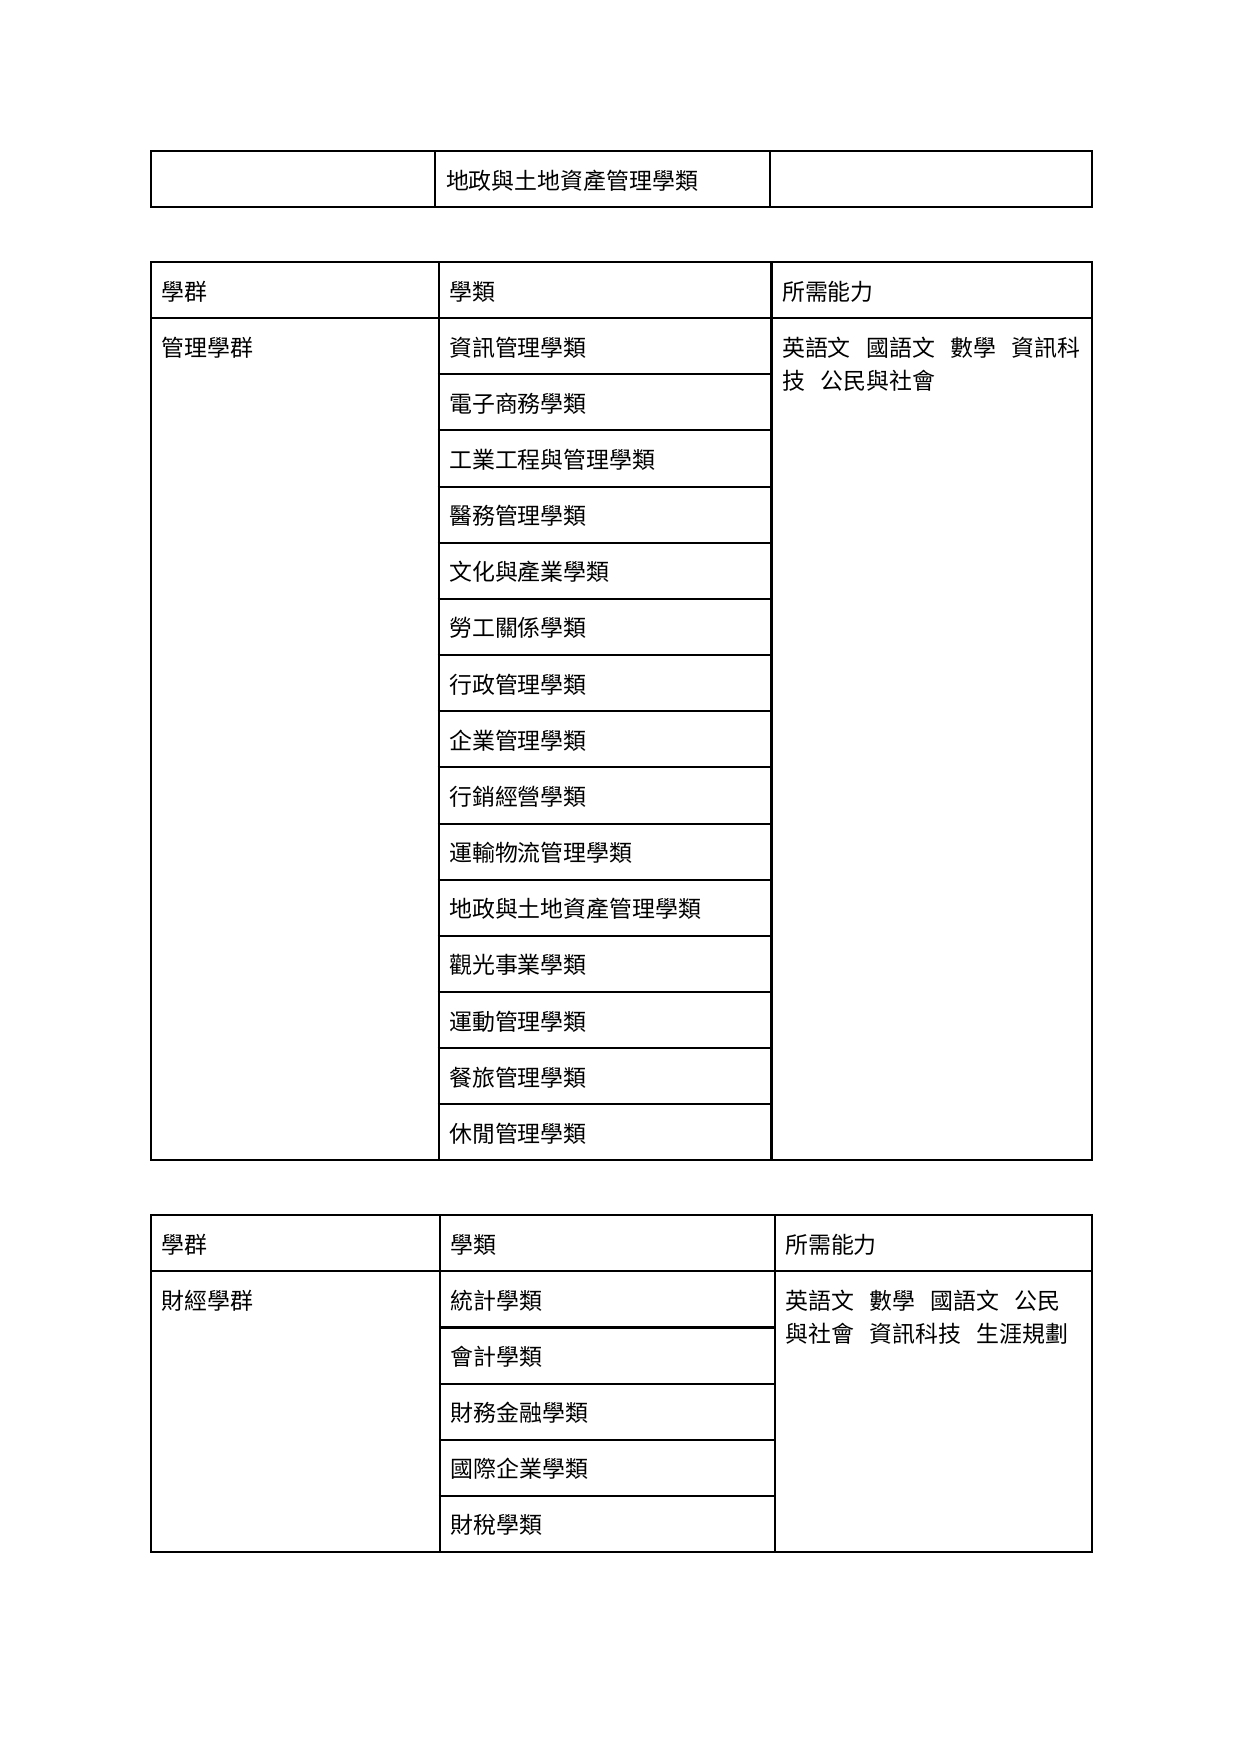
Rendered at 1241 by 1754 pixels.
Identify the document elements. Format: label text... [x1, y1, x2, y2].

table_cell 管理學群 [152, 319, 438, 1159]
table_header 所需能力 [773, 263, 1091, 317]
table_cell 電子商務學類 [440, 375, 770, 429]
table_cell 休閒管理學類 [440, 1105, 770, 1159]
table_cell 企業管理學類 [440, 712, 770, 766]
table_cell 文化與產業學類 [440, 544, 770, 598]
table_cell 運輸物流管理學類 [440, 825, 770, 878]
table_cell 財務金融學類 [441, 1385, 774, 1439]
table_cell 工業工程與管理學類 [440, 431, 770, 486]
table_cell 統計學類 [441, 1272, 774, 1326]
table_cell 行政管理學類 [440, 656, 770, 710]
table_header 學類 [441, 1216, 774, 1270]
table_cell 英語文 數學 國語文 公民與社會 資訊科技 生涯規劃 [776, 1272, 1091, 1551]
table_cell 財經學群 [152, 1272, 439, 1551]
table_cell 國際企業學類 [441, 1441, 774, 1495]
table_cell 英語文 國語文 數學 資訊科技 公民與社會 [773, 319, 1091, 1159]
table_cell 運動管理學類 [440, 993, 770, 1047]
table_header 所需能力 [776, 1216, 1091, 1270]
table_cell 地政與土地資產管理學類 [436, 152, 769, 206]
table_cell 財稅學類 [441, 1497, 774, 1551]
table_cell 醫務管理學類 [440, 488, 770, 542]
table_cell 勞工關係學類 [440, 600, 770, 654]
table_cell 餐旅管理學類 [440, 1049, 770, 1103]
table_header 學類 [440, 263, 770, 317]
table_header 學群 [152, 1216, 439, 1270]
table_cell 資訊管理學類 [440, 319, 770, 373]
table_cell 觀光事業學類 [440, 937, 770, 991]
table_cell 會計學類 [441, 1329, 774, 1382]
table_header 學群 [152, 263, 438, 317]
table_cell 地政與土地資產管理學類 [440, 881, 770, 935]
table_cell 行銷經營學類 [440, 768, 770, 822]
